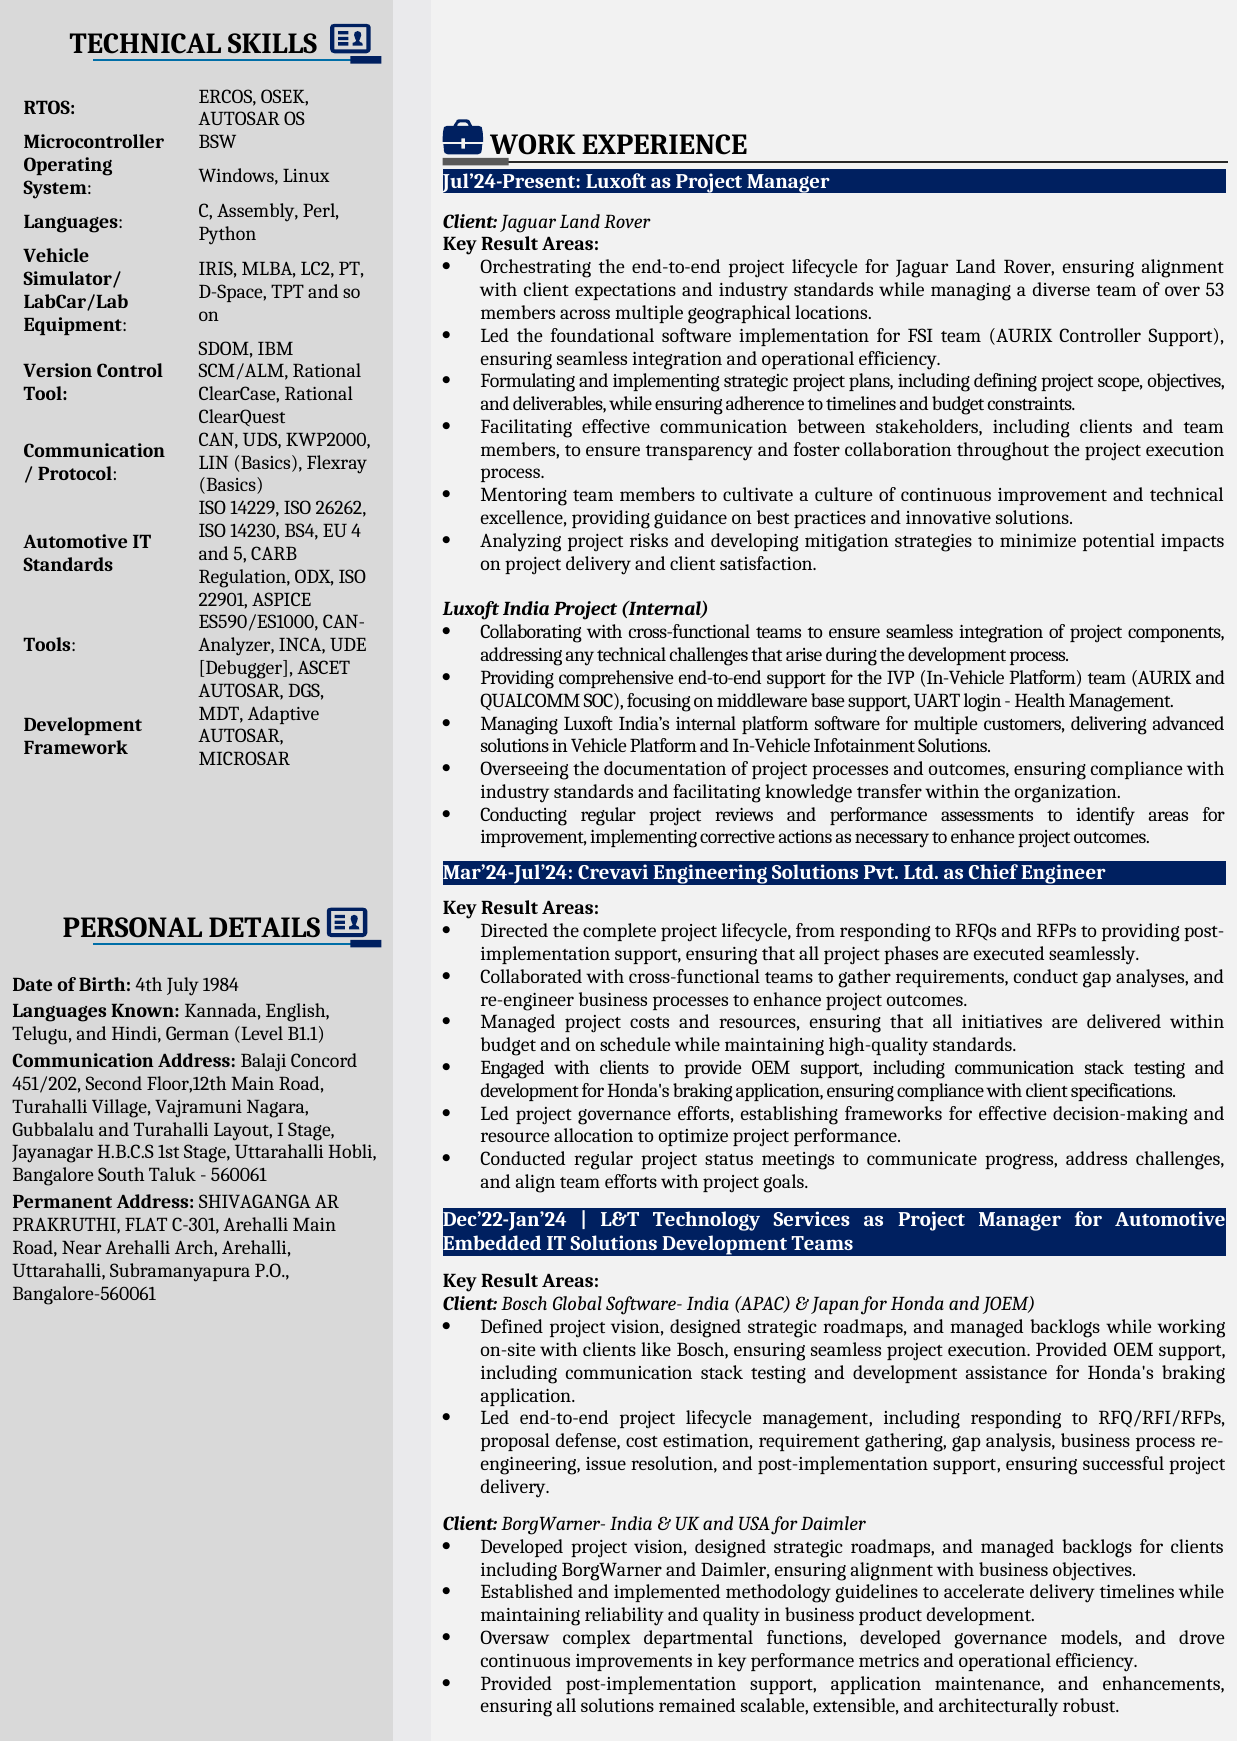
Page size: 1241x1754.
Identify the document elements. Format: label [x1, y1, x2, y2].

table_cell [0, 0, 393, 1741]
